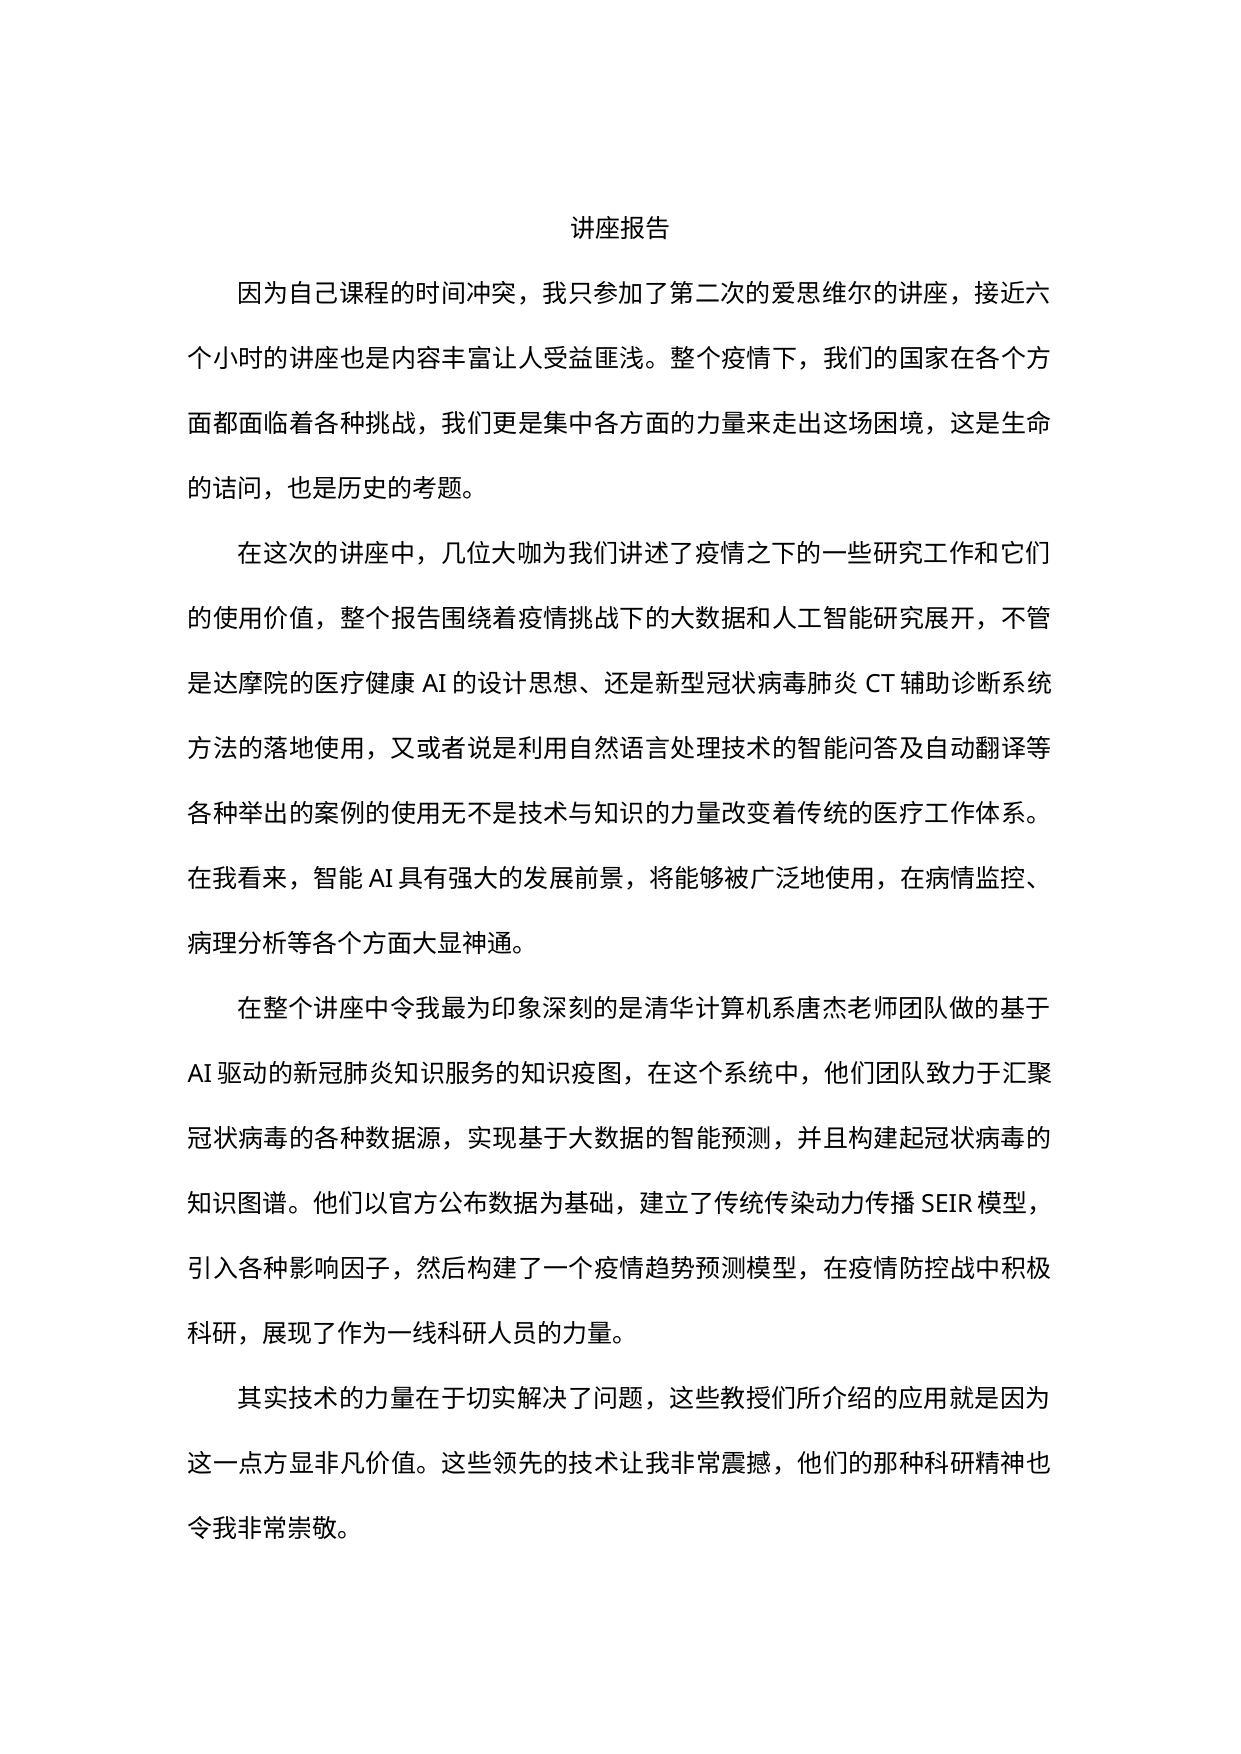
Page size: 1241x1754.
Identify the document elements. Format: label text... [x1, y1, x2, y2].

text 在这次的讲座中，几位大咖为我们讲述了疫情之下的一些研究工作和它们的使用价值，整个报告围绕着疫情挑战下的大数据和人工智能研究展开，不管是达摩院的医疗健康AI的设计思想、还是新型冠状病毒肺炎CT辅助诊断系统方法的落地使用，又或者说是利用自然语言处理技术的智能问答及自动翻译等各种举出的案例的使用无不是技术与知识的力量改变着传统的医疗工作体系。在我看来，智能AI具有强大的发展前景，将能够被广泛地使用，在病情监控、病理分析等各个方面大显神通。 [187, 519, 1053, 974]
text 讲座报告 [187, 194, 1053, 259]
text 因为自己课程的时间冲突，我只参加了第二次的爱思维尔的讲座，接近六个小时的讲座也是内容丰富让人受益匪浅。整个疫情下，我们的国家在各个方面都面临着各种挑战，我们更是集中各方面的力量来走出这场困境，这是生命的诘问，也是历史的考题。 [187, 259, 1053, 519]
text 其实技术的力量在于切实解决了问题，这些教授们所介绍的应用就是因为这一点方显非凡价值。这些领先的技术让我非常震撼，他们的那种科研精神也令我非常崇敬。 [187, 1364, 1053, 1559]
text 在整个讲座中令我最为印象深刻的是清华计算机系唐杰老师团队做的基于AI驱动的新冠肺炎知识服务的知识疫图，在这个系统中，他们团队致力于汇聚冠状病毒的各种数据源，实现基于大数据的智能预测，并且构建起冠状病毒的知识图谱。他们以官方公布数据为基础，建立了传统传染动力传播SEIR模型，引入各种影响因子，然后构建了一个疫情趋势预测模型，在疫情防控战中积极科研，展现了作为一线科研人员的力量。 [187, 974, 1053, 1364]
